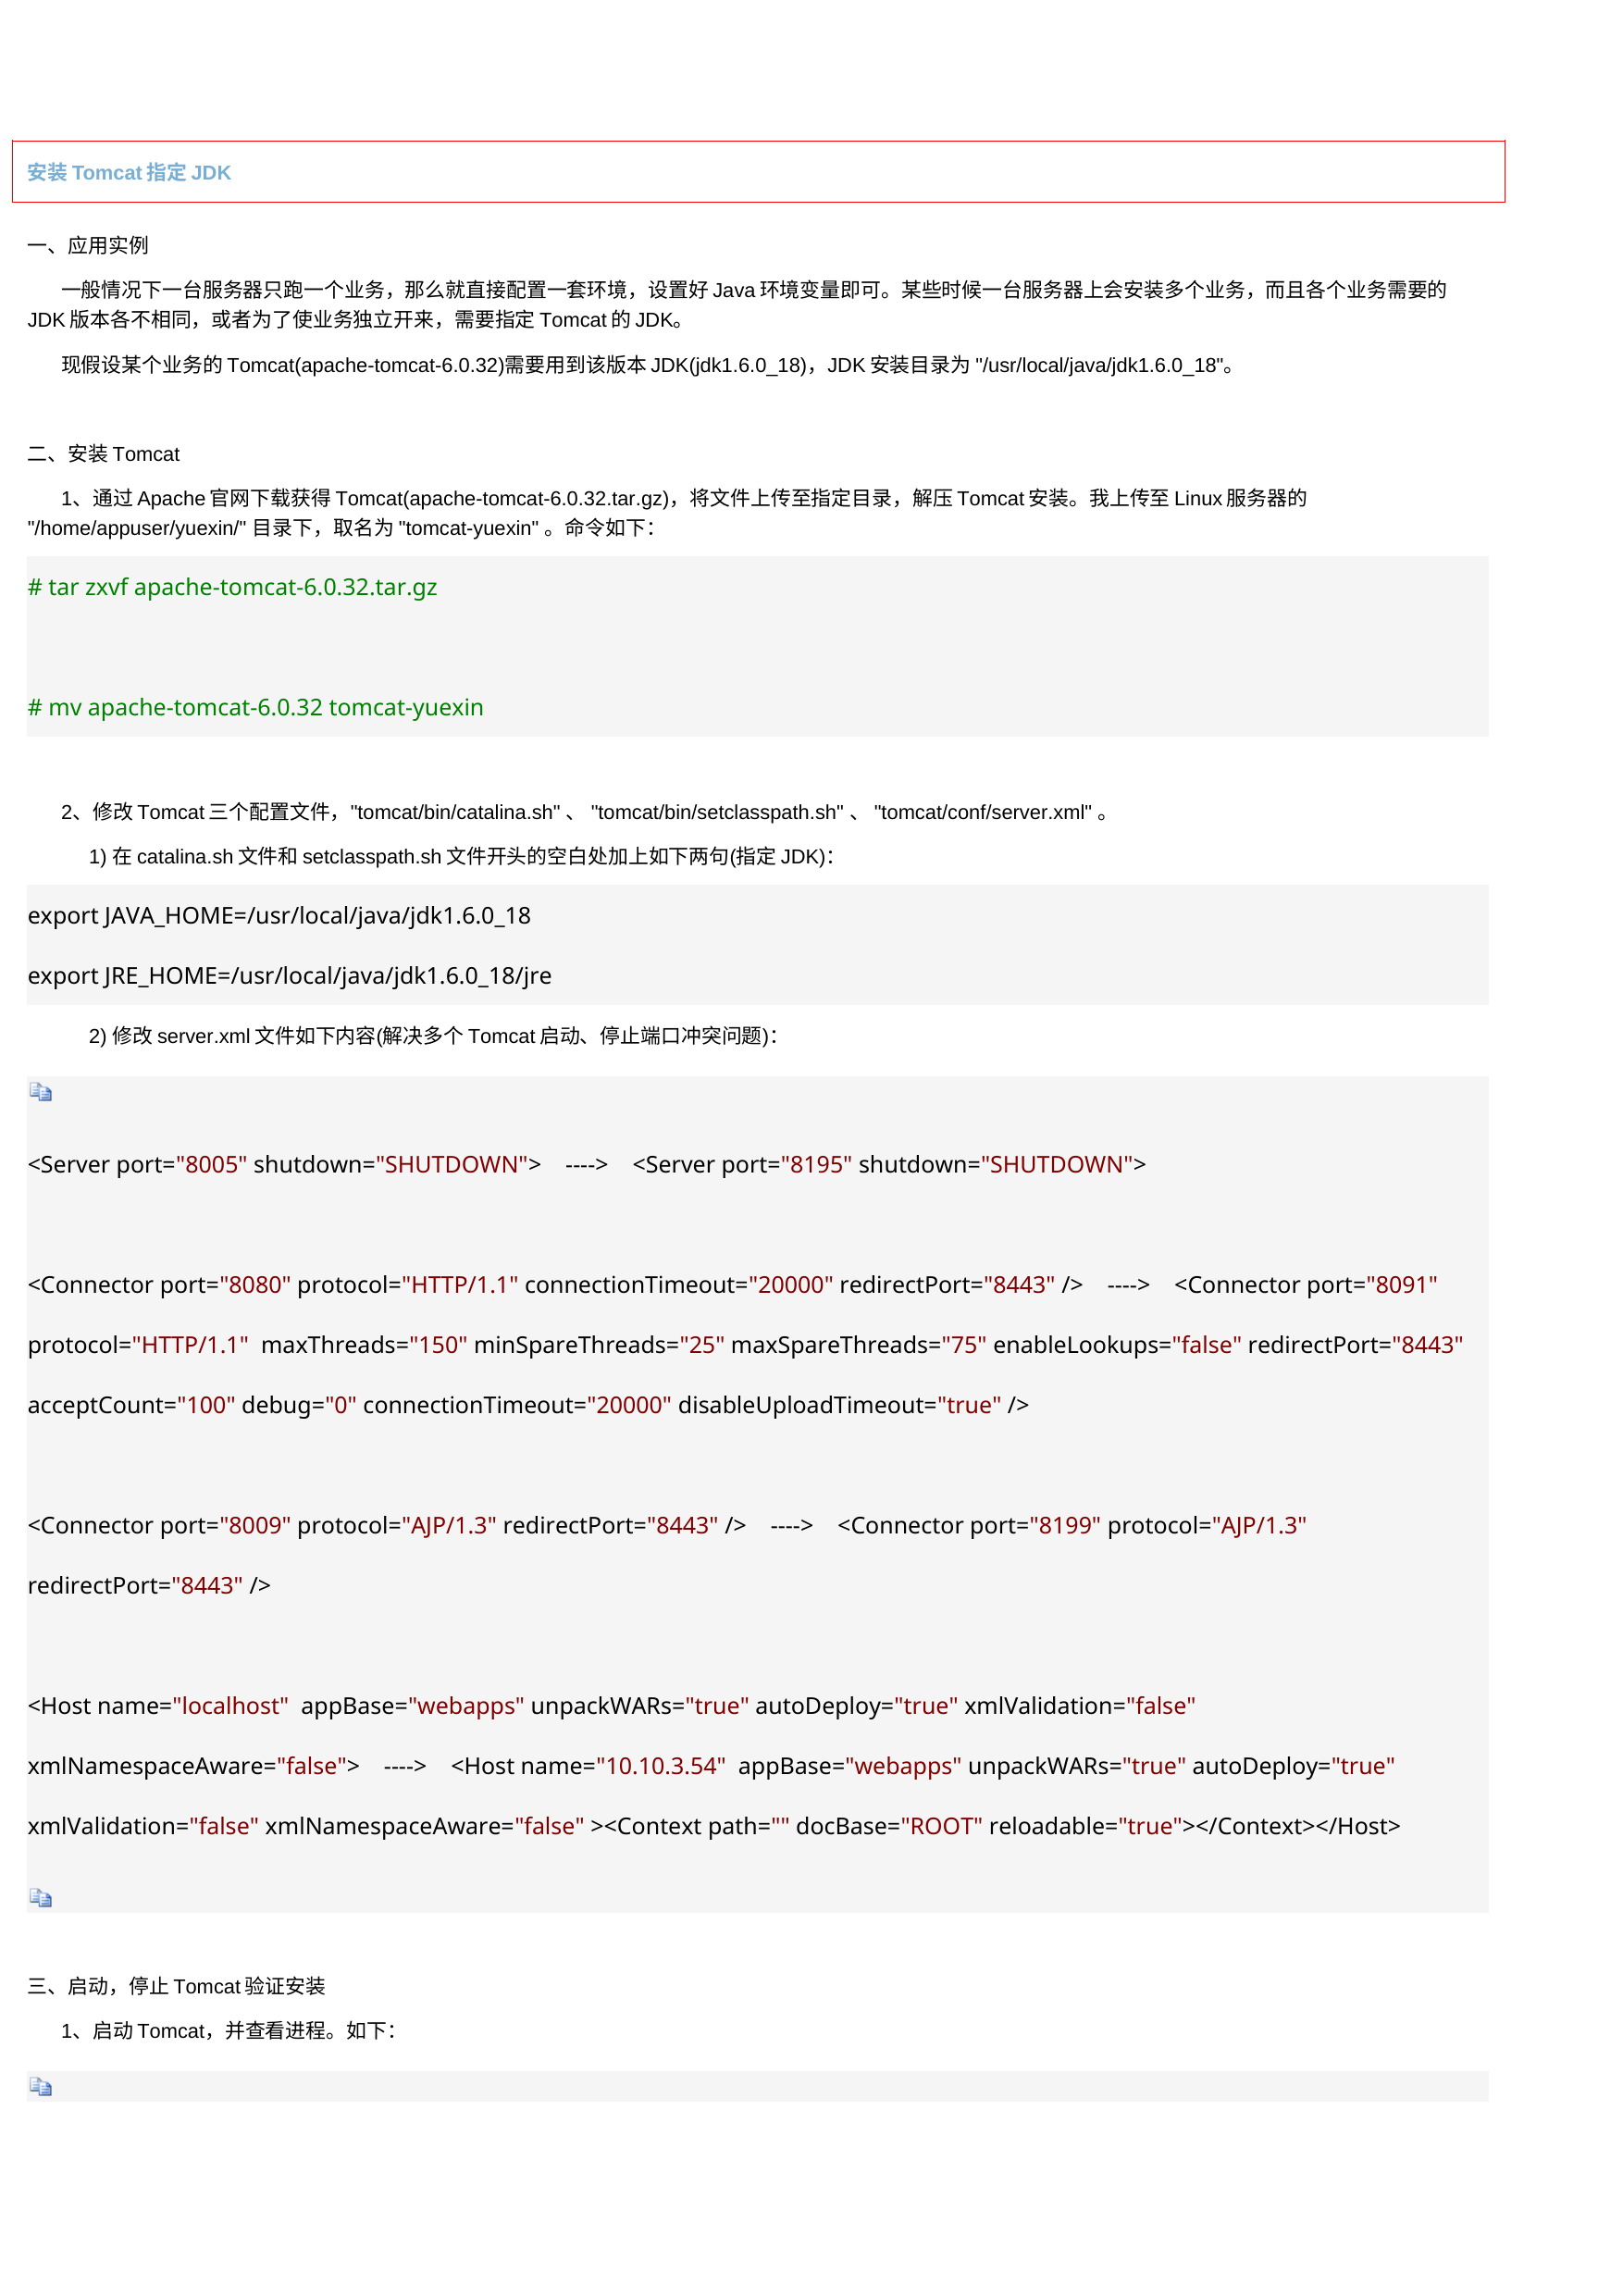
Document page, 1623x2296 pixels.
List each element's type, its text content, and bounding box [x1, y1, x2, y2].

text 安装Tomcat指定JDK [13, 142, 1505, 202]
text 三、启动，停止Tomcat验证安装 [27, 1940, 1489, 2000]
text 1) 在catalina.sh文件和setclasspath.sh文件开头的空白处加上如下两句(指定JDK)： [27, 840, 1489, 871]
text 2、修改Tomcat三个配置文件，"tomcat/bin/catalina.sh" 、 "tomcat/bin/setclasspath.sh" 、 "tomcat/conf/server.xml" 。 [27, 796, 1489, 825]
text 一、应用实例 [27, 229, 1489, 259]
text # tar zxvf apache-tomcat-6.0.32.tar.gz # mv apache-tomcat-6.0.32 tomcat-yuexin [27, 556, 1489, 737]
text 2) 修改server.xml文件如下内容(解决多个Tomcat启动、停止端口冲突问题)： [27, 1020, 1489, 1049]
picture [27, 1882, 56, 1912]
text 一般情况下一台服务器只跑一个业务，那么就直接配置一套环境，设置好Java环境变量即可。某些时候一台服务器上会安装多个业务，而且各个业务需要的JDK版本各不相同，或者为了使业务独立开来，需要指定Tomcat的JDK。 [27, 274, 1489, 334]
text 1、启动Tomcat，并查看进程。如下： [27, 2015, 1489, 2044]
picture [27, 2071, 56, 2101]
text 二、安装Tomcat [27, 437, 1489, 467]
text 现假设某个业务的Tomcat(apache-tomcat-6.0.32)需要用到该版本JDK(jdk1.6.0_18)，JDK安装目录为 "/usr/local/java/jdk1.6.0_18"。 [27, 348, 1489, 379]
text export JAVA_HOME=/usr/local/java/jdk1.6.0_18 export JRE_HOME=/usr/local/java/jdk1.6.0_18/jre [27, 885, 1489, 1005]
picture [27, 1076, 56, 1106]
text 1、通过Apache官网下载获得Tomcat(apache-tomcat-6.0.32.tar.gz)，将文件上传至指定目录，解压Tomcat安装。我上传至Linux服务器的 "/home/appuser/yuexin/" 目录下，取名为 "tomcat-yuexin" 。命令如下： [27, 482, 1489, 542]
text <Server port="8005" shutdown="SHUTDOWN"> ----> <Server port="8195" shutdown="SHUTDOWN"> <Connector port="8080" protocol="HTTP/1.1" connectionTimeout="20000" redirectPort="8443" /> ----> <Connector port="8091" protocol="HTTP/1.1" maxThreads="150" minSpareThreads="25" maxSpareThreads="75" enableLookups="false" redirectPort="8443" acceptCount="100" debug="0" connectionTimeout="20000" disableUploadTimeout="true" /> <Connector port="8009" protocol="AJP/1.3" redirectPort="8443" /> ----> <Connector port="8199" protocol="AJP/1.3" redirectPort="8443" /> <Host name="localhost" appBase="webapps" unpackWARs="true" autoDeploy="true" xmlValidation="false" xmlNamespaceAware="false"> ----> <Host name="10.10.3.54" appBase="webapps" unpackWARs="true" autoDeploy="true" xmlValidation="false" xmlNamespaceAware="false" ><Context path="" docBase="ROOT" reloadable="true"></Context></Host> [27, 1134, 1489, 1855]
